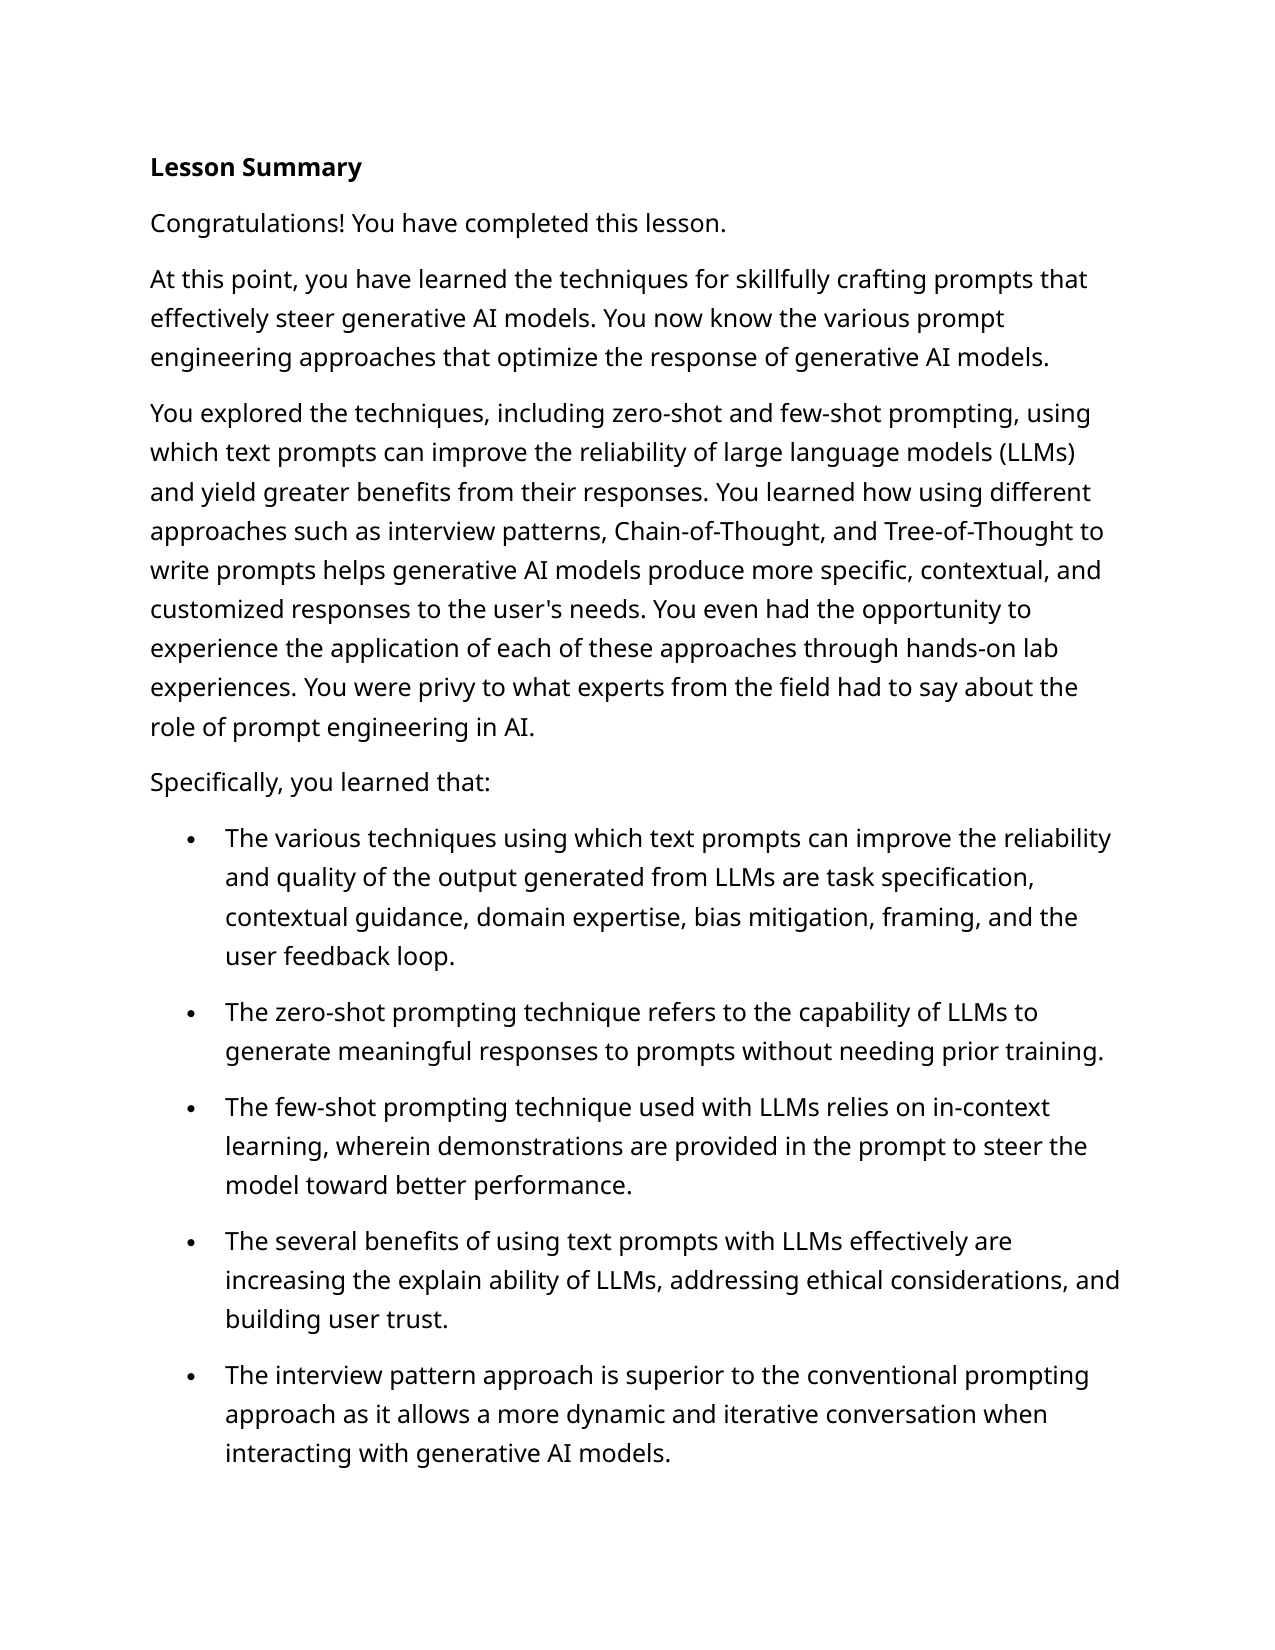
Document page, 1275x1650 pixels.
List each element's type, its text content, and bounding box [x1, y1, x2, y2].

list The few-shot prompting technique used with LLMs relies on in-context learning, wherein demonstrations are provided in the prompt to steer the model toward better performance. [187, 1089, 1125, 1202]
list The zero-shot prompting technique refers to the capability of LLMs to generate meaningful responses to prompts without needing prior training. [187, 994, 1125, 1067]
list The various techniques using which text prompts can improve the reliability and quality of the output generated from LLMs are task specification, contextual guidance, domain expertise, bias mitigation, framing, and the user feedback loop. [187, 821, 1125, 972]
text Congratulations! You have completed this lesson. [150, 206, 1125, 240]
list The several benefits of using text prompts with LLMs effectively are increasing the explain ability of LLMs, addressing ethical considerations, and building user trust. [187, 1223, 1125, 1336]
list The interview pattern approach is superior to the conventional prompting approach as it allows a more dynamic and iterative conversation when interacting with generative AI models. [187, 1357, 1125, 1470]
text You explored the techniques, including zero-shot and few-shot prompting, using which text prompts can improve the reliability of large language models (LLMs) and yield greater benefits from their responses. You learned how using different approaches such as interview patterns, Chain-of-Thought, and Tree-of-Thought to write prompts helps generative AI models produce more specific, contextual, and customized responses to the user's needs. You even had the opportunity to experience the application of each of these approaches through hands-on lab experiences. You were privy to what experts from the field had to say about the role of prompt engineering in AI. [150, 396, 1125, 743]
text Specifically, you learned that: [150, 765, 1125, 799]
text At this point, you have learned the techniques for skillfully crafting prompts that effectively steer generative AI models. You now know the various prompt engineering approaches that optimize the response of generative AI models. [150, 262, 1125, 374]
text Lesson Summary [150, 150, 1125, 184]
